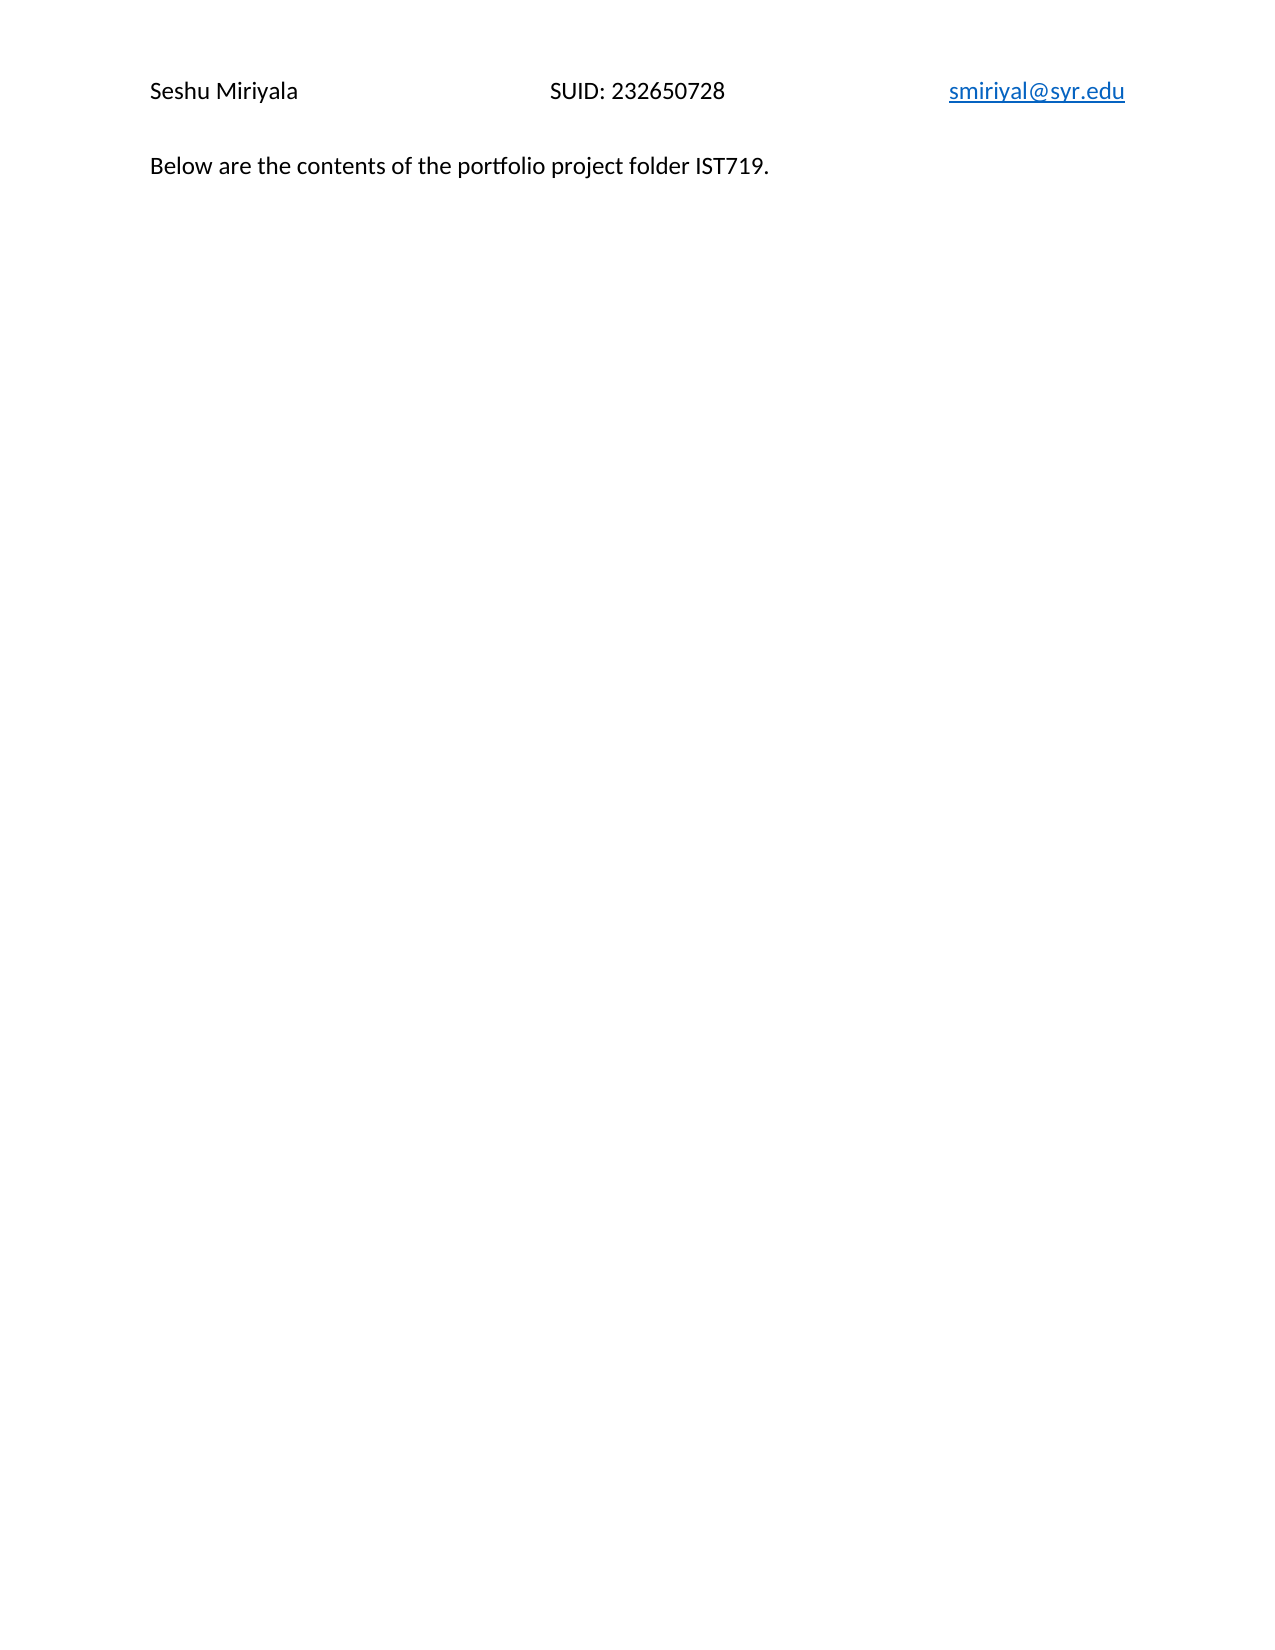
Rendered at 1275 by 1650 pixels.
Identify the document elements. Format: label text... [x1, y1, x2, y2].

text Below are the contents of the portfolio project folder IST719. [150, 150, 1125, 181]
